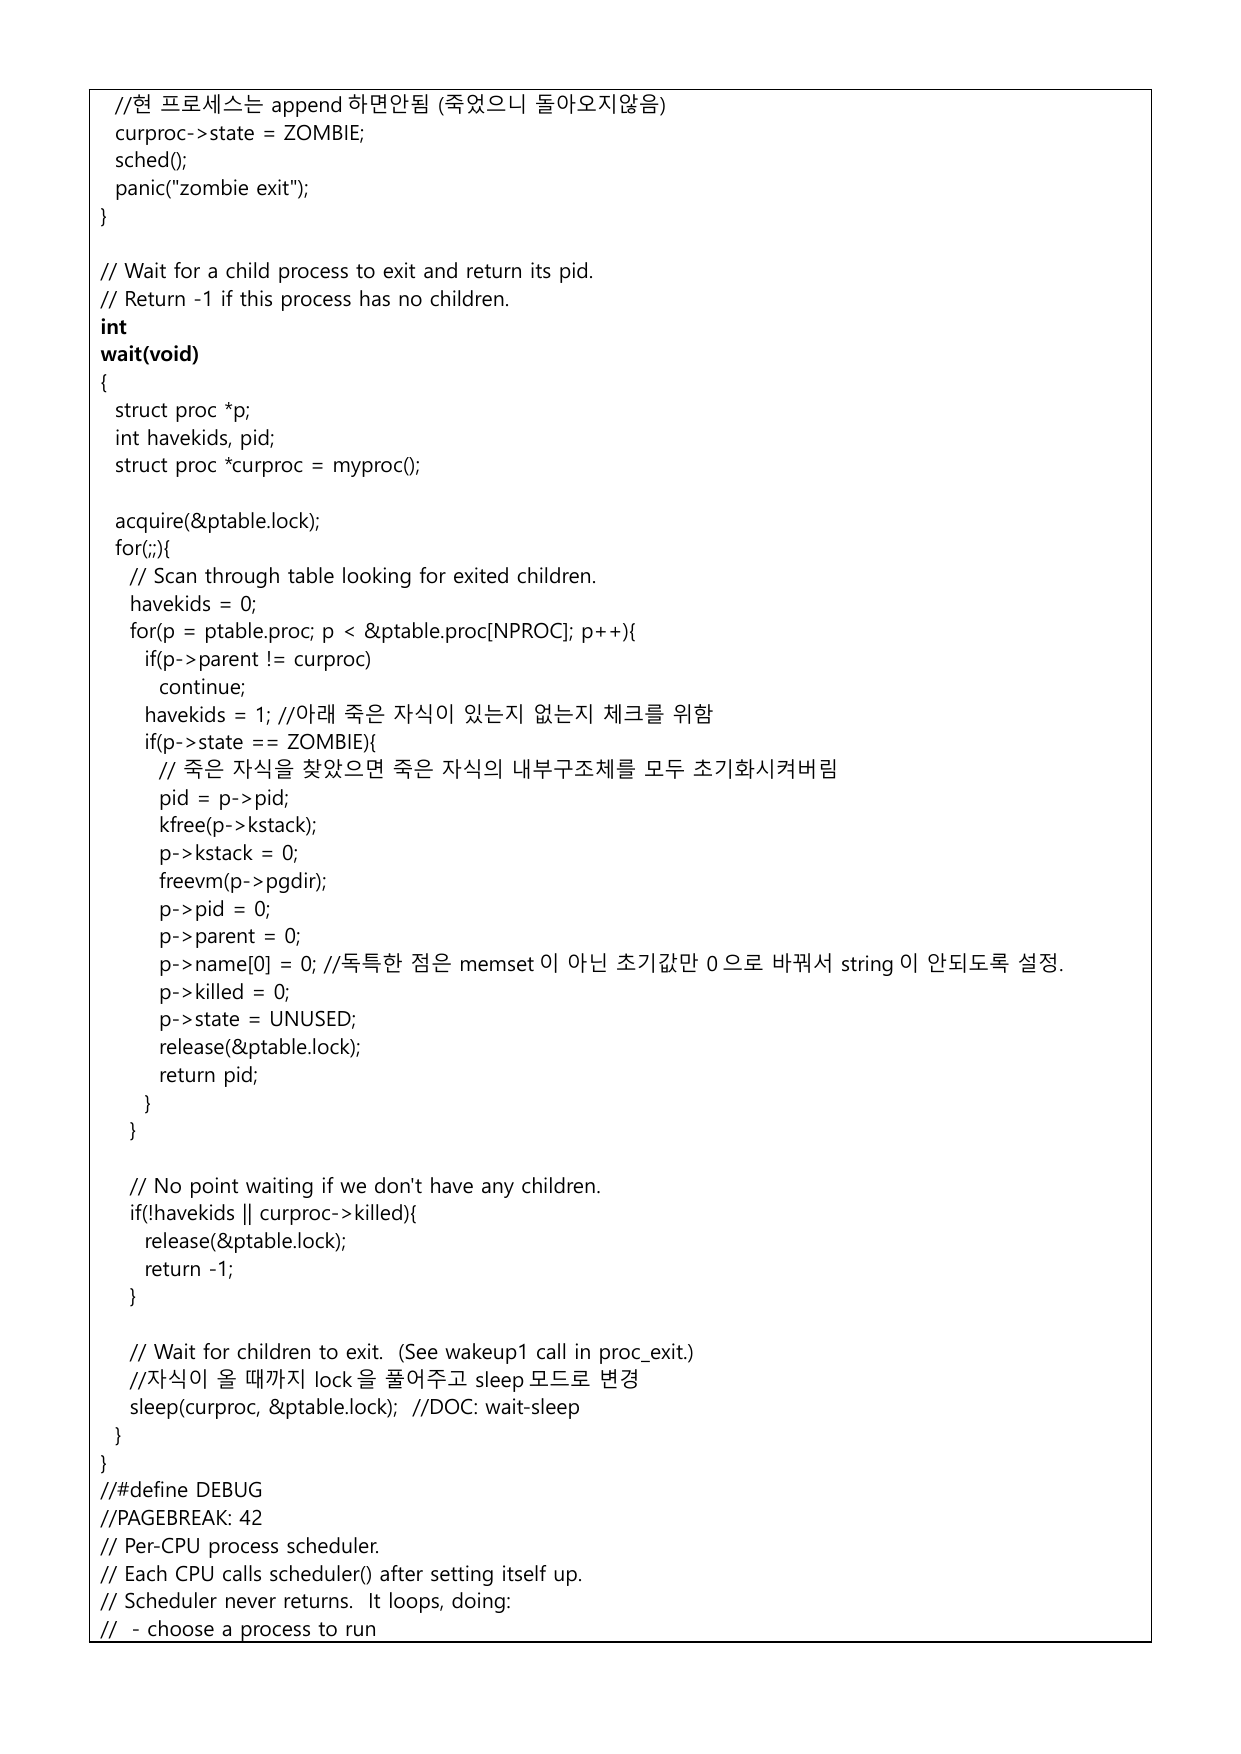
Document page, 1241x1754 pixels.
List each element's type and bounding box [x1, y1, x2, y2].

table_header [90, 90, 1151, 1641]
